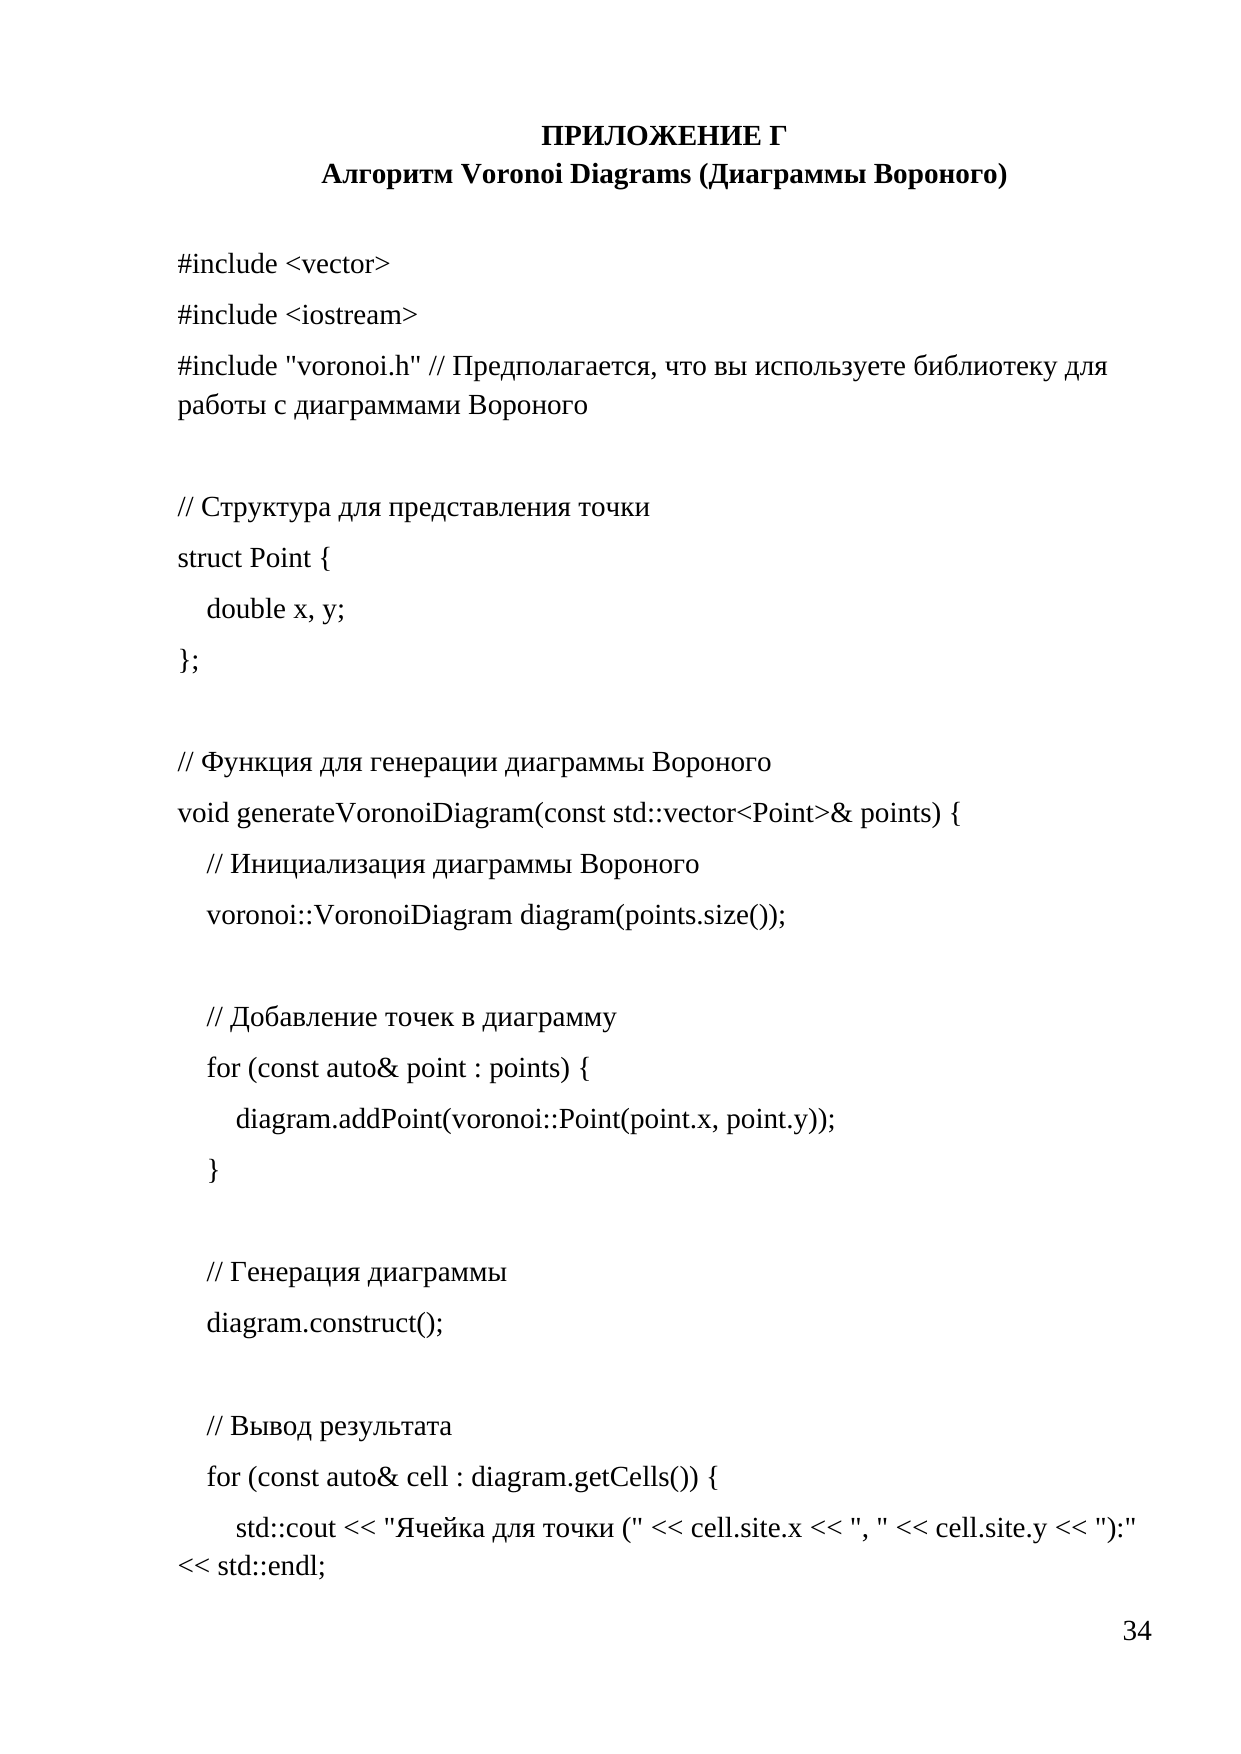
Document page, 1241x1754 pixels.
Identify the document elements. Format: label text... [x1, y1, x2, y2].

text // Инициализация диаграммы Вороного [177, 846, 1152, 880]
text // Структура для представления точки [177, 489, 1152, 522]
text struct Point { [177, 540, 1152, 573]
text // Вывод результата [177, 1408, 1152, 1441]
text // Добавление точек в диаграмму [177, 999, 1152, 1033]
text // Генерация диаграммы [177, 1254, 1152, 1288]
text #include <vector> [177, 246, 1152, 280]
text Aлгоритм Voronoi Diagrams (Диаграммы Вороного) [177, 157, 1152, 190]
text #include "voronoi.h" // Предполагается, что вы используете библиотеку для работы с диаграммами Вороного [177, 348, 1152, 420]
text diagram.addPoint(voronoi::Point(point.x, point.y)); [177, 1101, 1152, 1135]
text for (const auto& point : points) { [177, 1050, 1152, 1084]
text void generateVoronoiDiagram(const std::vector<Point>& points) { [177, 795, 1152, 829]
text std::cout << "Ячейка для точки (" << cell.site.x << ", " << cell.site.y << "):" << std::endl; [177, 1510, 1152, 1582]
list Приложение Г [177, 118, 1152, 152]
text // Функция для генерации диаграммы Вороного [177, 744, 1152, 778]
text for (const auto& cell : diagram.getCells()) { [177, 1459, 1152, 1492]
text }; [177, 642, 1152, 676]
text voronoi::VoronoiDiagram diagram(points.size()); [177, 897, 1152, 931]
text diagram.construct(); [177, 1306, 1152, 1339]
text } [177, 1152, 1152, 1186]
text double x, y; [177, 591, 1152, 624]
text #include <iostream> [177, 297, 1152, 331]
